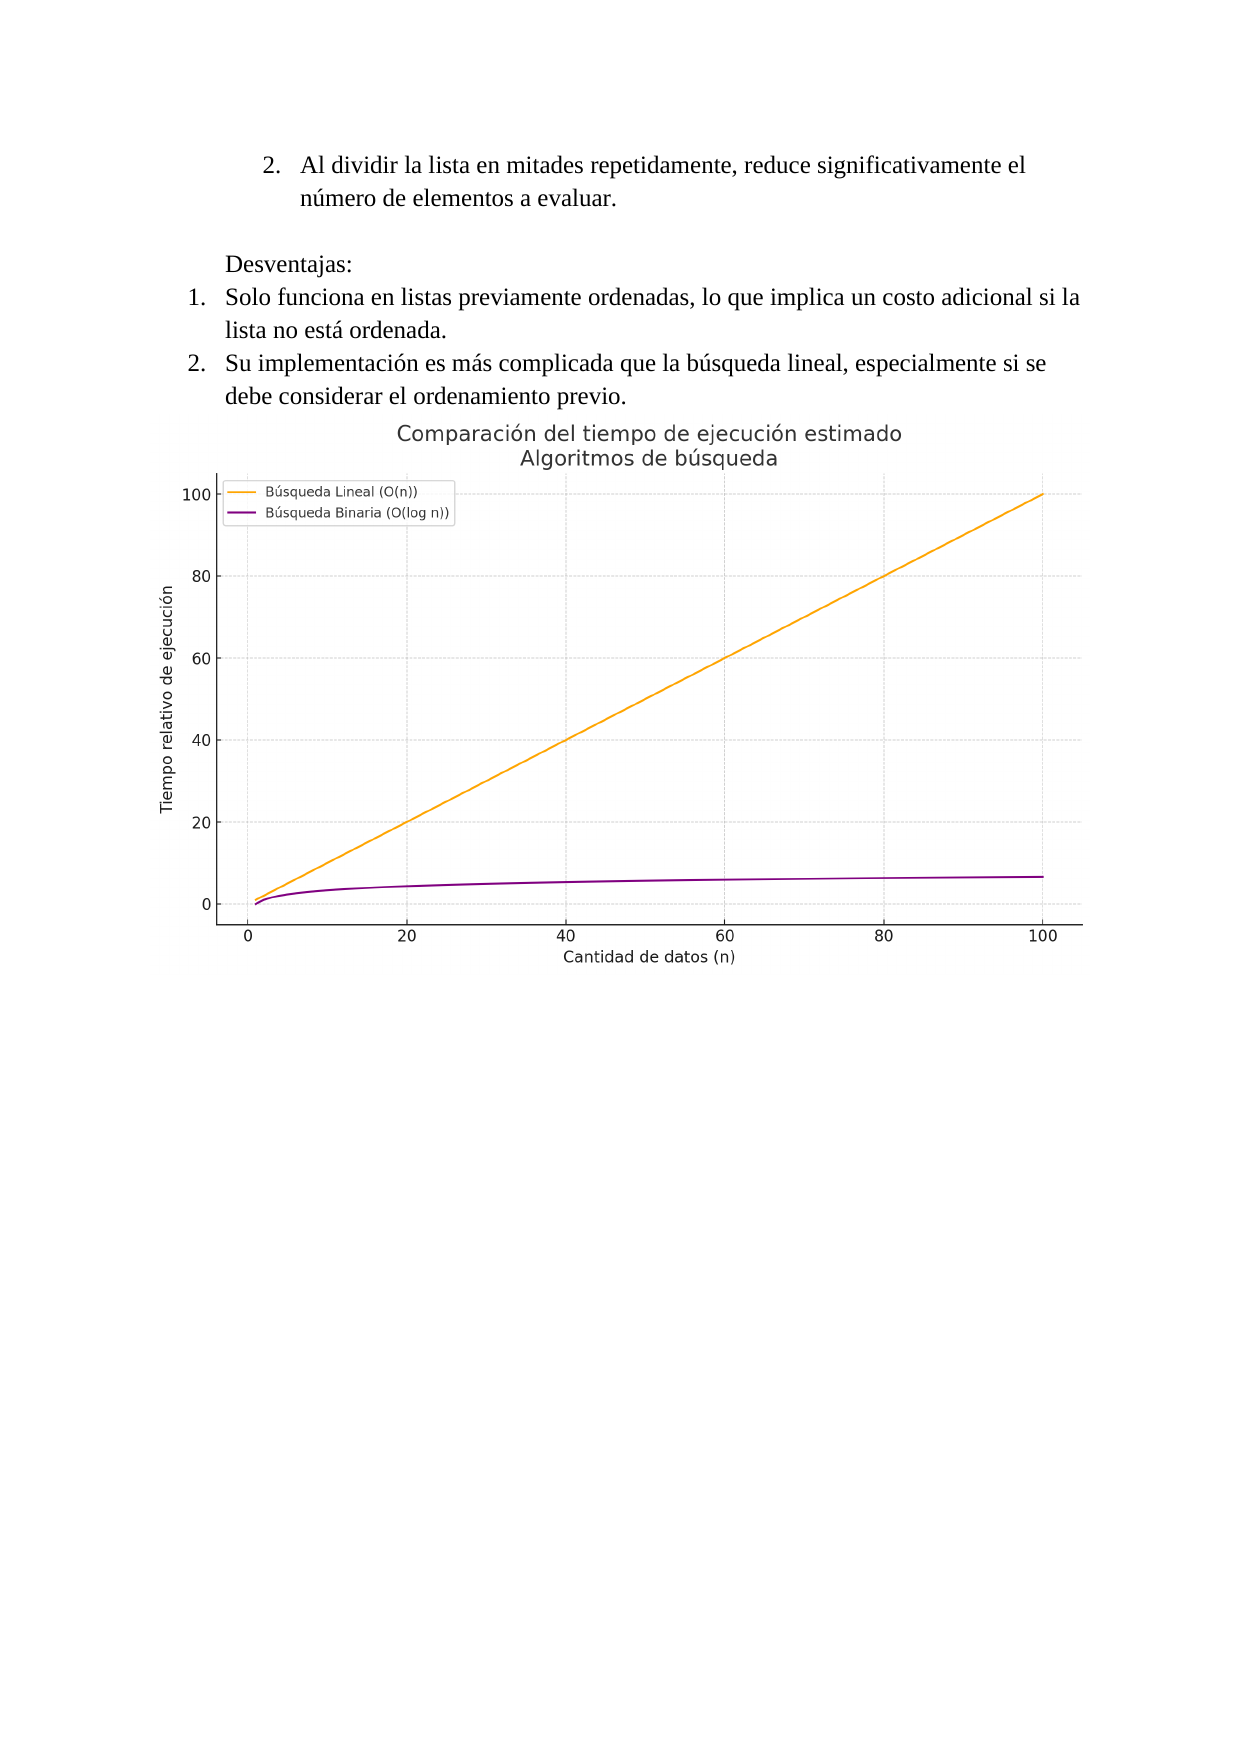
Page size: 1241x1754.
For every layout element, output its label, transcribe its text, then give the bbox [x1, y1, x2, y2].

text Desventajas: [150, 249, 1090, 278]
list Solo funciona en listas previamente ordenadas, lo que implica un costo adicional si la lista no está ordenada. [187, 282, 1090, 344]
picture [150, 414, 1091, 975]
list Al dividir la lista en mitades repetidamente, reduce significativamente el número de elementos a evaluar. [262, 150, 1090, 212]
list Su implementación es más complicada que la búsqueda lineal, especialmente si se debe considerar el ordenamiento previo. [187, 348, 1090, 410]
